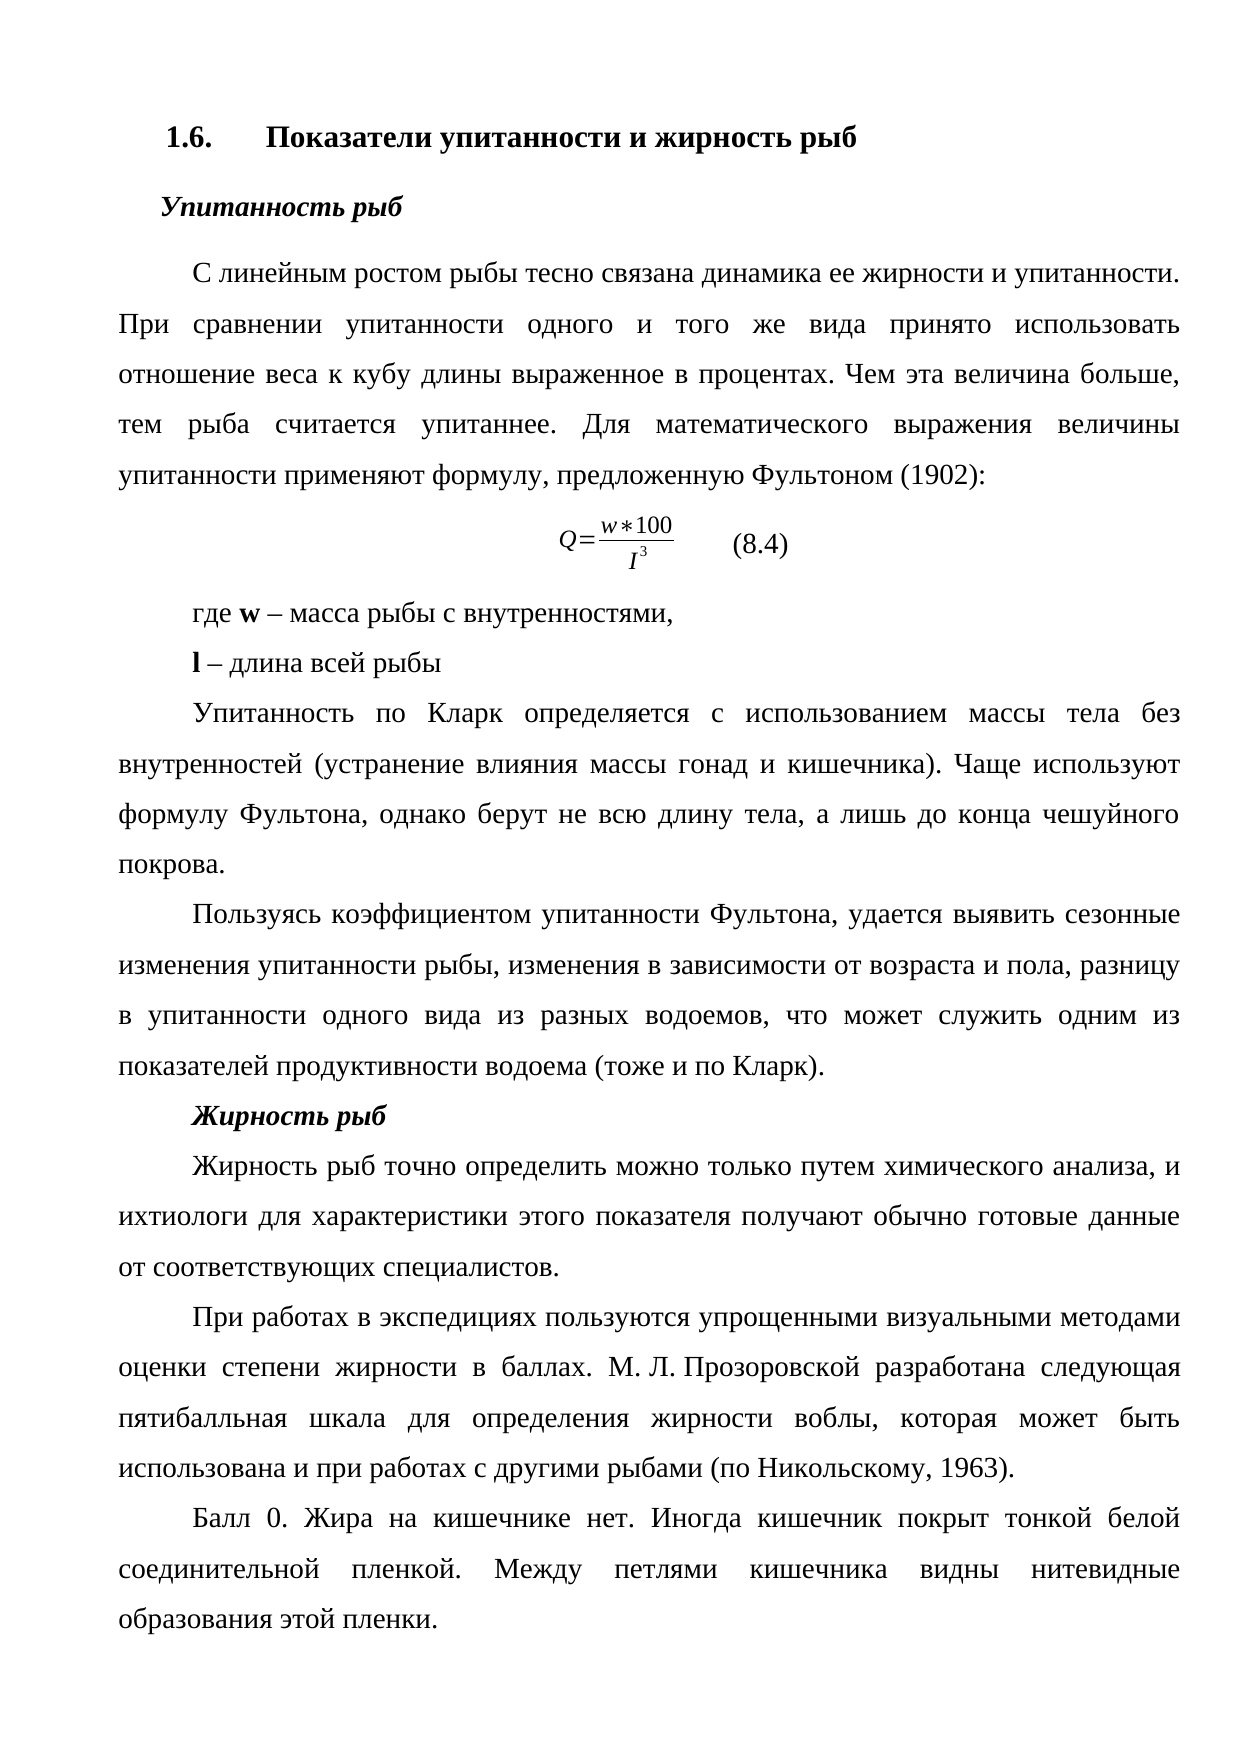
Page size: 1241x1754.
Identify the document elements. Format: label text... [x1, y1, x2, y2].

text Пользуясь коэффициентом упитанности Фультона, удается выявить сезонные изменения упитанности рыбы, изменения в зависимости от возраста и пола, разницу в упитанности одного вида из разных водоемов, что может служить одним из показателей продуктивности водоема (тоже и по Кларк). [118, 897, 1181, 1081]
text Балл 0. Жира на кишечнике нет. Иногда кишечник покрыт тонкой белой соединительной пленкой. Между петлями кишечника видны нитевидные образования этой пленки. [118, 1500, 1181, 1634]
text l – длина всей рыбы [118, 645, 1181, 679]
text Жирность рыб точно определить можно только путем химического анализа, и ихтиологи для характеристики этого показателя получают обычно готовые данные от соответствующих специалистов. [118, 1148, 1181, 1282]
subtitle 1.6. Показатели упитанности и жирность рыб [118, 118, 1181, 154]
text Упитанность по Кларк определяется с использованием массы тела без внутренностей (устранение влияния массы гонад и кишечника). Чаще используют формулу Фультона, однако берут не всю длину тела, а лишь до конца чешуйного покрова. [118, 695, 1181, 880]
text Упитанность рыб [118, 189, 1181, 222]
text С линейным ростом рыбы тесно связана динамика ее жирности и упитанности. При сравнении упитанности одного и того же вида принято использовать отношение веса к кубу длины выраженное в процентах. Чем эта величина больше, тем рыба считается упитаннее. Для математического выражения величины упитанности применяют формулу, предложенную Фультоном (1902): [118, 256, 1181, 490]
text Жирность рыб [118, 1098, 1181, 1131]
text При работах в экспедициях пользуются упрощенными визуальными методами оценки степени жирности в баллах. М. Л. Прозоровской разработана следующая пятибалльная шкала для определения жирности воблы, которая может быть использована и при работах с другими рыбами (по Никольскому, 1963). [118, 1299, 1181, 1484]
text (8.4) [118, 511, 1181, 574]
text где w – масса рыбы с внутренностями, [118, 595, 1181, 628]
